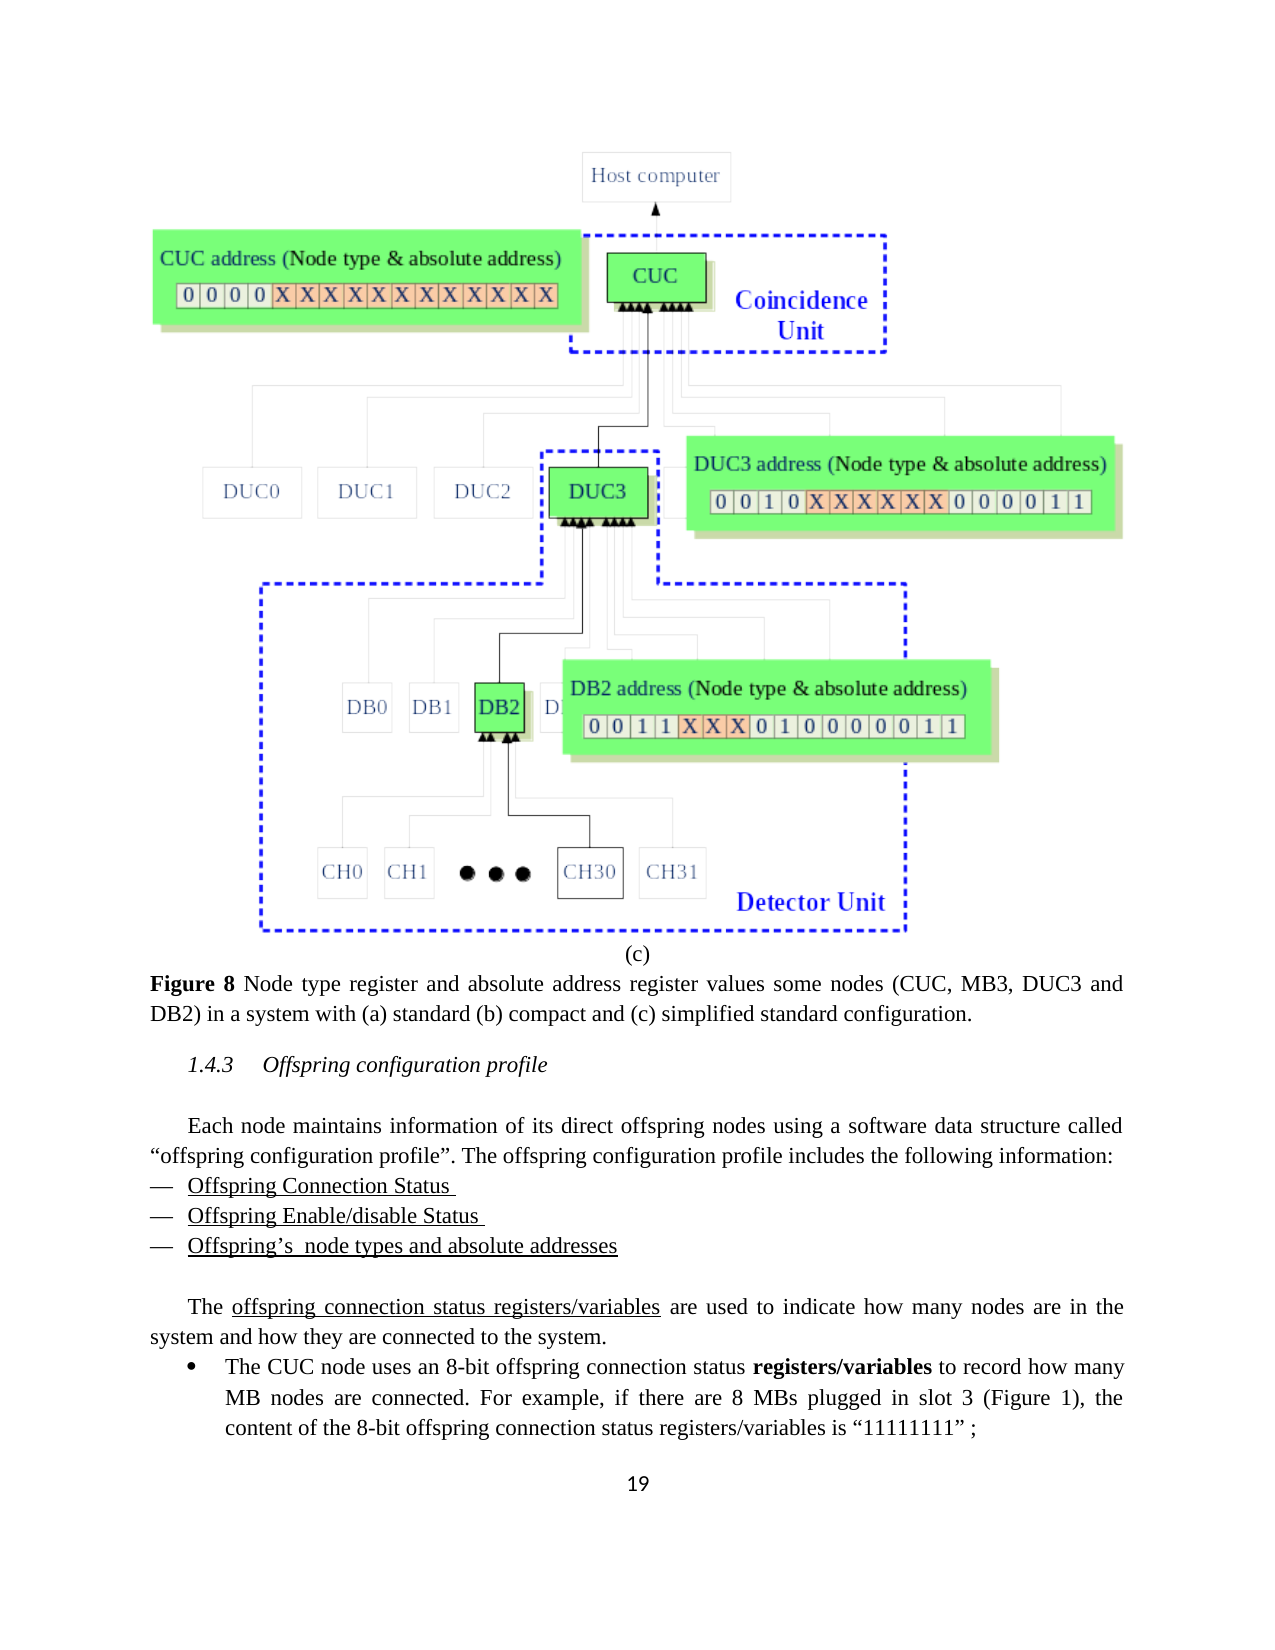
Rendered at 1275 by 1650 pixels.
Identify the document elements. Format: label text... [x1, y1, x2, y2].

list The CUC node uses an 8-bit offspring connection status registers/variables to record how many MB nodes are connected. For example, if there are 8 MBs plugged in slot 3 (Figure 1), the content of the 8-bit offspring connection status registers/variables is “11111111” ; [187, 1353, 1125, 1440]
list Offspring Enable/disable Status [150, 1202, 1125, 1229]
subtitle Offspring configuration profile [187, 1051, 1125, 1078]
text Figure 8 Node type register and absolute address register values some nodes (CUC, MB3, DUC3 and DB2) in a system with (a) standard (b) compact and (c) simplified standard configuration. [150, 970, 1125, 1027]
list Offspring’s node types and absolute addresses [150, 1232, 1125, 1259]
text (c) [150, 150, 1125, 966]
text The offspring connection status registers/variables are used to indicate how many nodes are in the system and how they are connected to the system. [150, 1293, 1125, 1349]
list Offspring Connection Status [150, 1172, 1125, 1198]
text Each node maintains information of its direct offspring nodes using a software data structure called “offspring configuration profile”. The offspring configuration profile includes the following information: [150, 1112, 1125, 1168]
